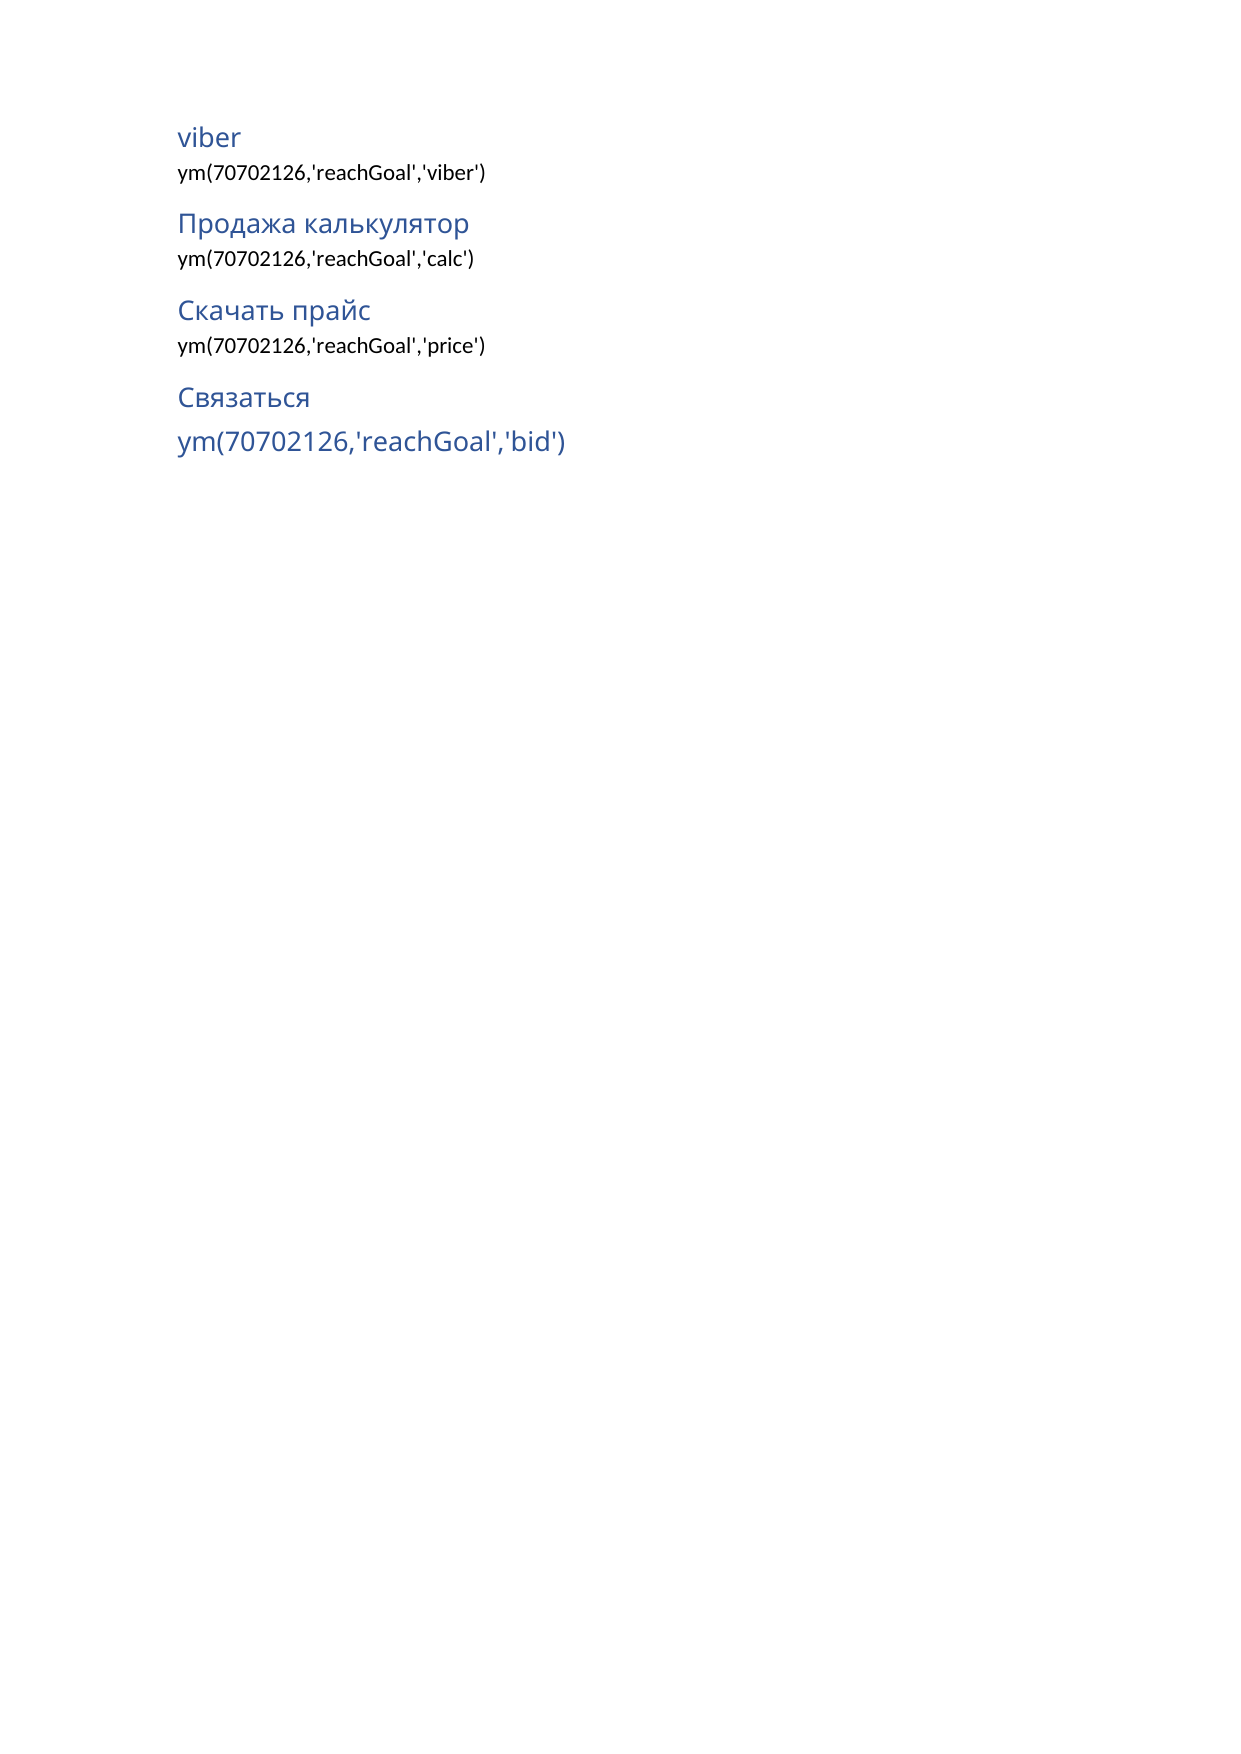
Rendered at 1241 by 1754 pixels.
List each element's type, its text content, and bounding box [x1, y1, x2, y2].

text ym(70702126,'reachGoal','calc') [177, 244, 1152, 273]
subtitle viber [177, 118, 1152, 155]
text ym(70702126,'reachGoal','price') [177, 331, 1152, 359]
subtitle Продажа калькулятор [177, 205, 1152, 242]
text ym(70702126,'reachGoal','viber') [177, 158, 1152, 186]
subtitle ym(70702126,'reachGoal','bid') [177, 422, 1152, 459]
subtitle Связаться [177, 378, 1152, 415]
subtitle Скачать прайс [177, 291, 1152, 328]
